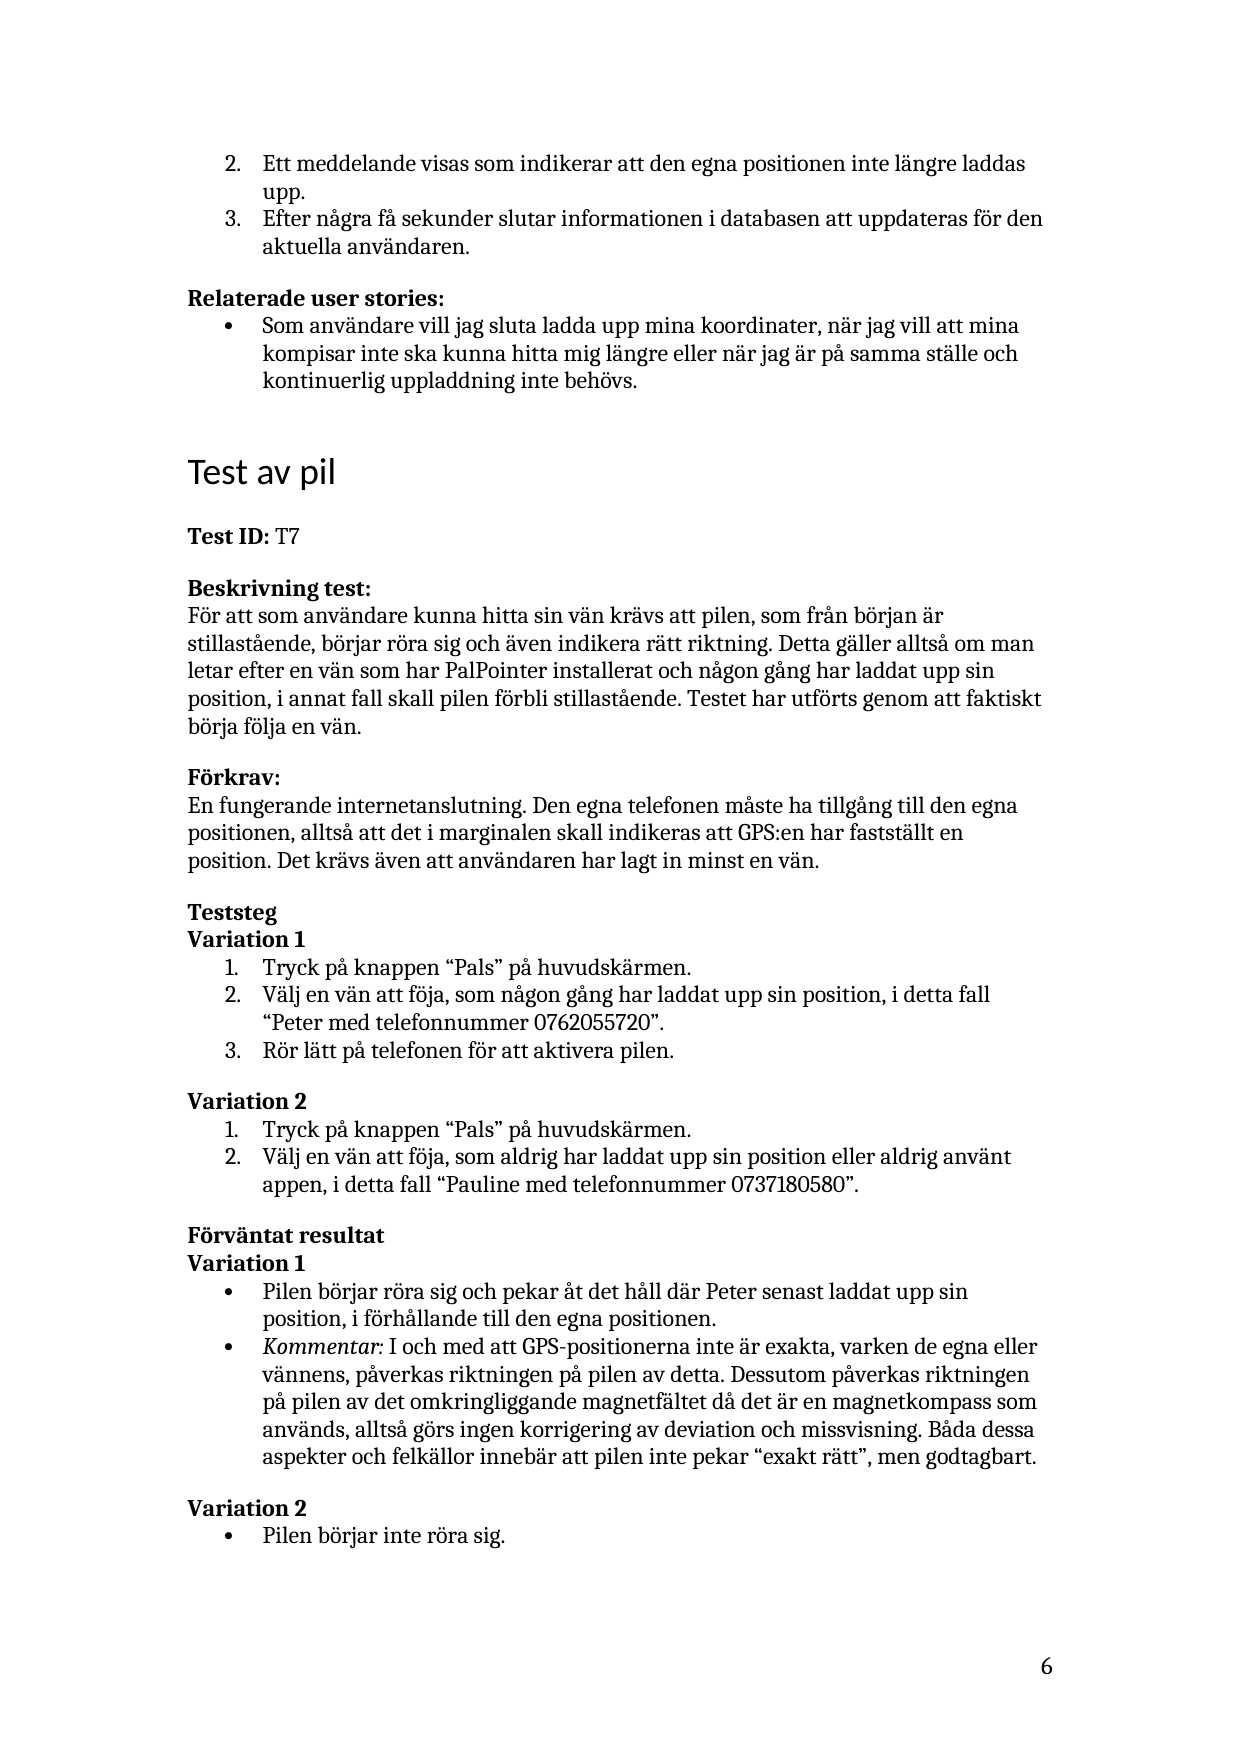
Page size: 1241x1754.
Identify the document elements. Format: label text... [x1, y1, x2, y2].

text En fungerande internetanslutning. Den egna telefonen måste ha tillgång till den egna positionen, alltså att det i marginalen skall indikeras att GPS:en har fastställt en position. Det krävs även att användaren har lagt in minst en vän. [187, 792, 1053, 874]
list Tryck på knappen “Pals” på huvudskärmen. [225, 954, 1053, 981]
list Efter några få sekunder slutar informationen i databasen att uppdateras för den aktuella användaren. [225, 205, 1053, 260]
text Förväntat resultat [187, 1222, 1053, 1250]
list Tryck på knappen “Pals” på huvudskärmen. [225, 1116, 1053, 1143]
text Variation 1 [187, 1250, 1053, 1278]
list Som användare vill jag sluta ladda upp mina koordinater, när jag vill att mina kompisar inte ska kunna hitta mig längre eller när jag är på samma ställe och kontinuerlig uppladdning inte behövs. [225, 312, 1053, 395]
text Förkrav: [187, 764, 1053, 792]
text Test ID: T7 [187, 523, 1053, 551]
list Välj en vän att föja, som aldrig har laddat upp sin position eller aldrig använt appen, i detta fall “Pauline med telefonnummer 0737180580”. [225, 1143, 1053, 1198]
list Kommentar: I och med att GPS-positionerna inte är exakta, varken de egna eller vännens, påverkas riktningen på pilen av detta. Dessutom påverkas riktningen på pilen av det omkringliggande magnetfältet då det är en magnetkompass som används, alltså görs ingen korrigering av deviation och missvisning. Båda dessa aspekter och felkällor innebär att pilen inte pekar “exakt rätt”, men godtagbart. [225, 1333, 1053, 1471]
text Variation 2 [187, 1088, 1053, 1116]
list Pilen börjar röra sig och pekar åt det håll där Peter senast laddat upp sin position, i förhållande till den egna positionen. [225, 1278, 1053, 1333]
text Variation 1 [187, 926, 1053, 954]
text Variation 2 [187, 1495, 1053, 1522]
list Ett meddelande visas som indikerar att den egna positionen inte längre laddas upp. [225, 150, 1053, 205]
list Välj en vän att föja, som någon gång har laddat upp sin position, i detta fall “Peter med telefonnummer 0762055720”. [225, 981, 1053, 1036]
subtitle Test av pil [187, 448, 1053, 494]
text Teststeg [187, 898, 1053, 926]
list Rör lätt på telefonen för att aktivera pilen. [225, 1036, 1053, 1064]
text Relaterade user stories: [187, 284, 1053, 312]
text För att som användare kunna hitta sin vän krävs att pilen, som från början är stillastående, börjar röra sig och även indikera rätt riktning. Detta gäller alltså om man letar efter en vän som har PalPointer installerat och någon gång har laddat upp sin position, i annat fall skall pilen förbli stillastående. Testet har utförts genom att faktiskt börja följa en vän. [187, 602, 1053, 740]
text Beskrivning test: [187, 574, 1053, 602]
list Pilen börjar inte röra sig. [225, 1522, 1053, 1550]
